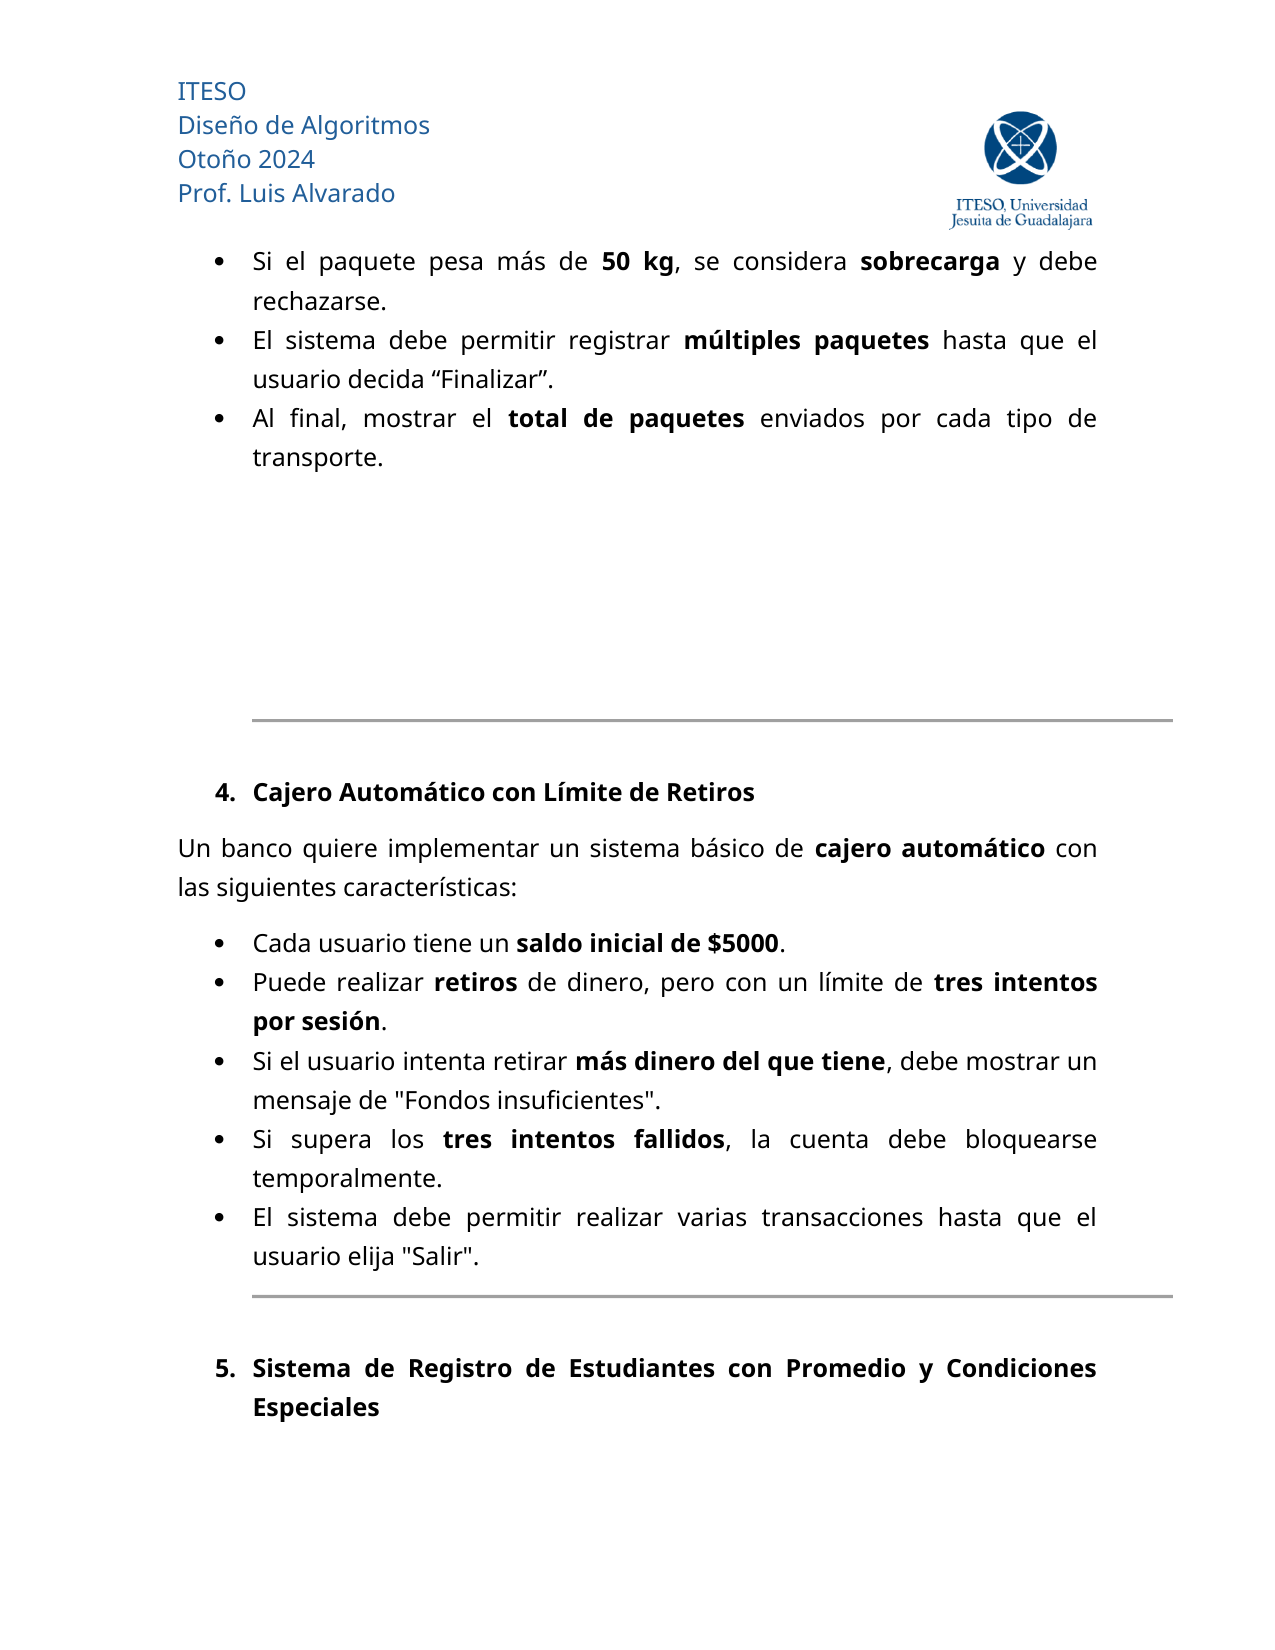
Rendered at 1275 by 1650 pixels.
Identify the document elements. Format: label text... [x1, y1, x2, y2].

list El sistema debe permitir realizar varias transacciones hasta que el usuario elija "Salir". [215, 1200, 1098, 1273]
list Cada usuario tiene un saldo inicial de $5000. [215, 926, 1098, 960]
list Si el paquete pesa más de 50 kg, se considera sobrecarga y debe rechazarse. [215, 244, 1098, 317]
list Puede realizar retiros de dinero, pero con un límite de tres intentos por sesión. [215, 965, 1098, 1038]
list Si supera los tres intentos fallidos, la cuenta debe bloquearse temporalmente. [215, 1122, 1098, 1195]
list El sistema debe permitir registrar múltiples paquetes hasta que el usuario decida “Finalizar”. [215, 322, 1098, 396]
list Si el usuario intenta retirar más dinero del que tiene, debe mostrar un mensaje de "Fondos insuficientes". [215, 1043, 1098, 1116]
text Un banco quiere implementar un sistema básico de cajero automático con las siguientes características: [177, 831, 1098, 904]
picture [946, 109, 1098, 232]
list Sistema de Registro de Estudiantes con Promedio y Condiciones Especiales [215, 1351, 1098, 1424]
list Cajero Automático con Límite de Retiros [215, 775, 1098, 809]
list Al final, mostrar el total de paquetes enviados por cada tipo de transporte. [215, 401, 1098, 474]
